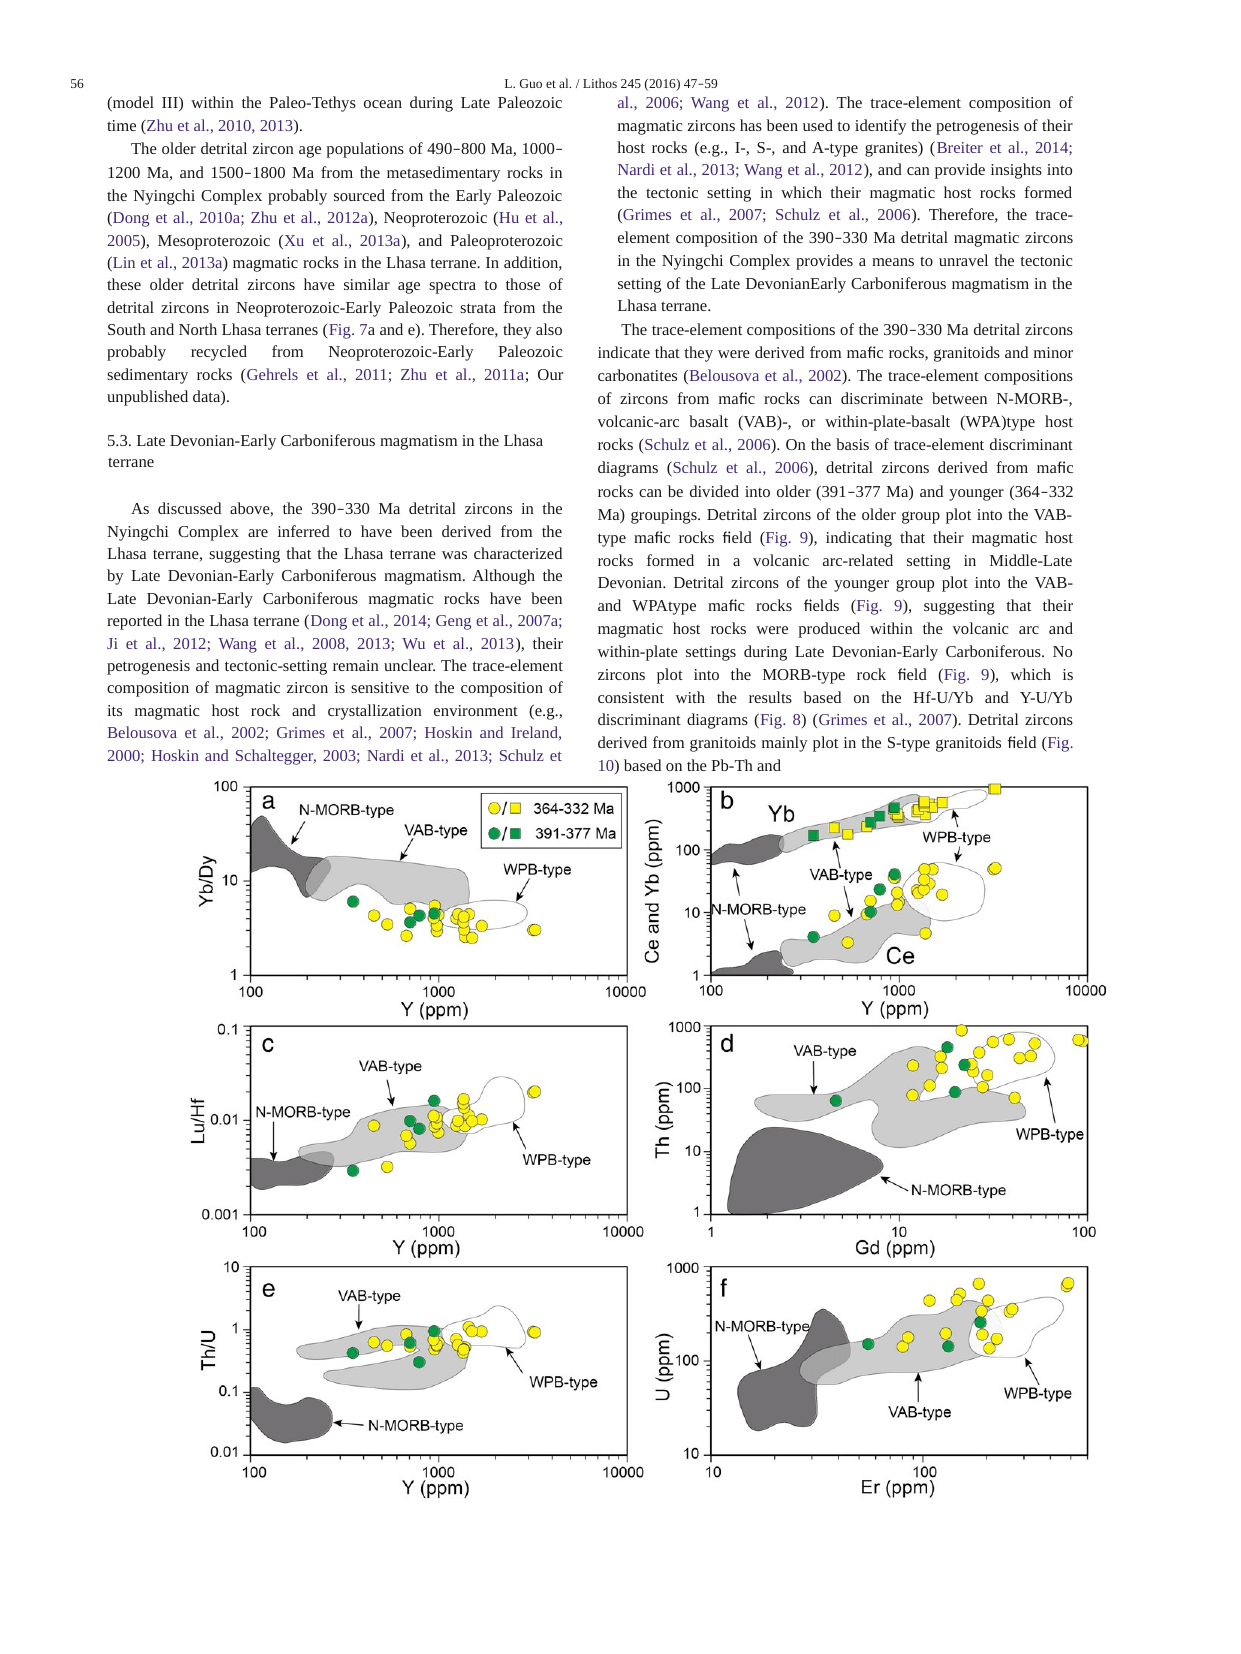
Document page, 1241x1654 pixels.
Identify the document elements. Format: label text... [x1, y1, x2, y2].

text 5.3. Late Devonian-Early Carboniferous magmatism in the Lhasa terrane [107, 430, 563, 471]
picture [188, 779, 1107, 1499]
text The older detrital zircon age populations of 490–800 Ma, 1000–1200 Ma, and 1500–1800 Ma from the metasedimentary rocks in the Nyingchi Complex probably sourced from the Early Paleozoic (Dong et al., 2010a; Zhu et al., 2012a), Neoproterozoic (Hu et al., 2005), Mesoproterozoic (Xu et al., 2013a), and Paleoproterozoic (Lin et al., 2013a) magmatic rocks in the Lhasa terrane. In addition, these older detrital zircons have similar age spectra to those of detrital zircons in Neoproterozoic-Early Paleozoic strata from the South and North Lhasa terranes (Fig. 7a and e). Therefore, they also probably recycled from Neoproterozoic-Early Paleozoic sedimentary rocks (Gehrels et al., 2011; Zhu et al., 2011a; Our unpublished data). [107, 138, 563, 406]
text The trace-element compositions of the 390–330 Ma detrital zircons indicate that they were derived from mafic rocks, granitoids and minor carbonatites (Belousova et al., 2002). The trace-element compositions of zircons from mafic rocks can discriminate between N-MORB-, volcanic-arc basalt (VAB)-, or within-plate-basalt (WPA)type host rocks (Schulz et al., 2006). On the basis of trace-element discriminant diagrams (Schulz et al., 2006), detrital zircons derived from mafic rocks can be divided into older (391–377 Ma) and younger (364–332 Ma) groupings. Detrital zircons of the older group plot into the VAB-type mafic rocks field (Fig. 9), indicating that their magmatic host rocks formed in a volcanic arc-related setting in Middle-Late Devonian. Detrital zircons of the younger group plot into the VAB- and WPAtype mafic rocks fields (Fig. 9), suggesting that their magmatic host rocks were produced within the volcanic arc and within-plate settings during Late Devonian-Early Carboniferous. No zircons plot into the MORB-type rock field (Fig. 9), which is consistent with the results based on the Hf-U/Yb and Y-U/Yb discriminant diagrams (Fig. 8) (Grimes et al., 2007). Detrital zircons derived from granitoids mainly plot in the S-type granitoids field (Fig. 10) based on the Pb-Th and [597, 319, 1073, 775]
text As discussed above, the 390–330 Ma detrital zircons in the Nyingchi Complex are inferred to have been derived from the Lhasa terrane, suggesting that the Lhasa terrane was characterized by Late Devonian-Early Carboniferous magmatism. Although the Late Devonian-Early Carboniferous magmatic rocks have been reported in the Lhasa terrane (Dong et al., 2014; Geng et al., 2007a; Ji et al., 2012; Wang et al., 2008, 2013; Wu et al., 2013), their petrogenesis and tectonic-setting remain unclear. The trace-element composition of magmatic zircon is sensitive to the composition of its magmatic host rock and crystallization environment (e.g., Belousova et al., 2002; Grimes et al., 2007; Hoskin and Ireland, 2000; Hoskin and Schaltegger, 2003; Nardi et al., 2013; Schulz et al., 2006; Wang et al., 2012). The trace-element composition of magmatic zircons has been used to identify the petrogenesis of their host rocks (e.g., I-, S-, and A-type granites) (Breiter et al., 2014; Nardi et al., 2013; Wang et al., 2012), and can provide insights into the tectonic setting in which their magmatic host rocks formed (Grimes et al., 2007; Schulz et al., 2006). Therefore, the trace-element composition of the 390–330 Ma detrital magmatic zircons in the Nyingchi Complex provides a means to unravel the tectonic setting of the Late DevonianEarly Carboniferous magmatism in the Lhasa terrane. [617, 93, 1073, 315]
text As discussed above, the 390–330 Ma detrital zircons in the Nyingchi Complex are inferred to have been derived from the Lhasa terrane, suggesting that the Lhasa terrane was characterized by Late Devonian-Early Carboniferous magmatism. Although the Late Devonian-Early Carboniferous magmatic rocks have been reported in the Lhasa terrane (Dong et al., 2014; Geng et al., 2007a; Ji et al., 2012; Wang et al., 2008, 2013; Wu et al., 2013), their petrogenesis and tectonic-setting remain unclear. The trace-element composition of magmatic zircon is sensitive to the composition of its magmatic host rock and crystallization environment (e.g., Belousova et al., 2002; Grimes et al., 2007; Hoskin and Ireland, 2000; Hoskin and Schaltegger, 2003; Nardi et al., 2013; Schulz et al., 2006; Wang et al., 2012). The trace-element composition of magmatic zircons has been used to identify the petrogenesis of their host rocks (e.g., I-, S-, and A-type granites) (Breiter et al., 2014; Nardi et al., 2013; Wang et al., 2012), and can provide insights into the tectonic setting in which their magmatic host rocks formed (Grimes et al., 2007; Schulz et al., 2006). Therefore, the trace-element composition of the 390–330 Ma detrital magmatic zircons in the Nyingchi Complex provides a means to unravel the tectonic setting of the Late DevonianEarly Carboniferous magmatism in the Lhasa terrane. [107, 498, 563, 764]
